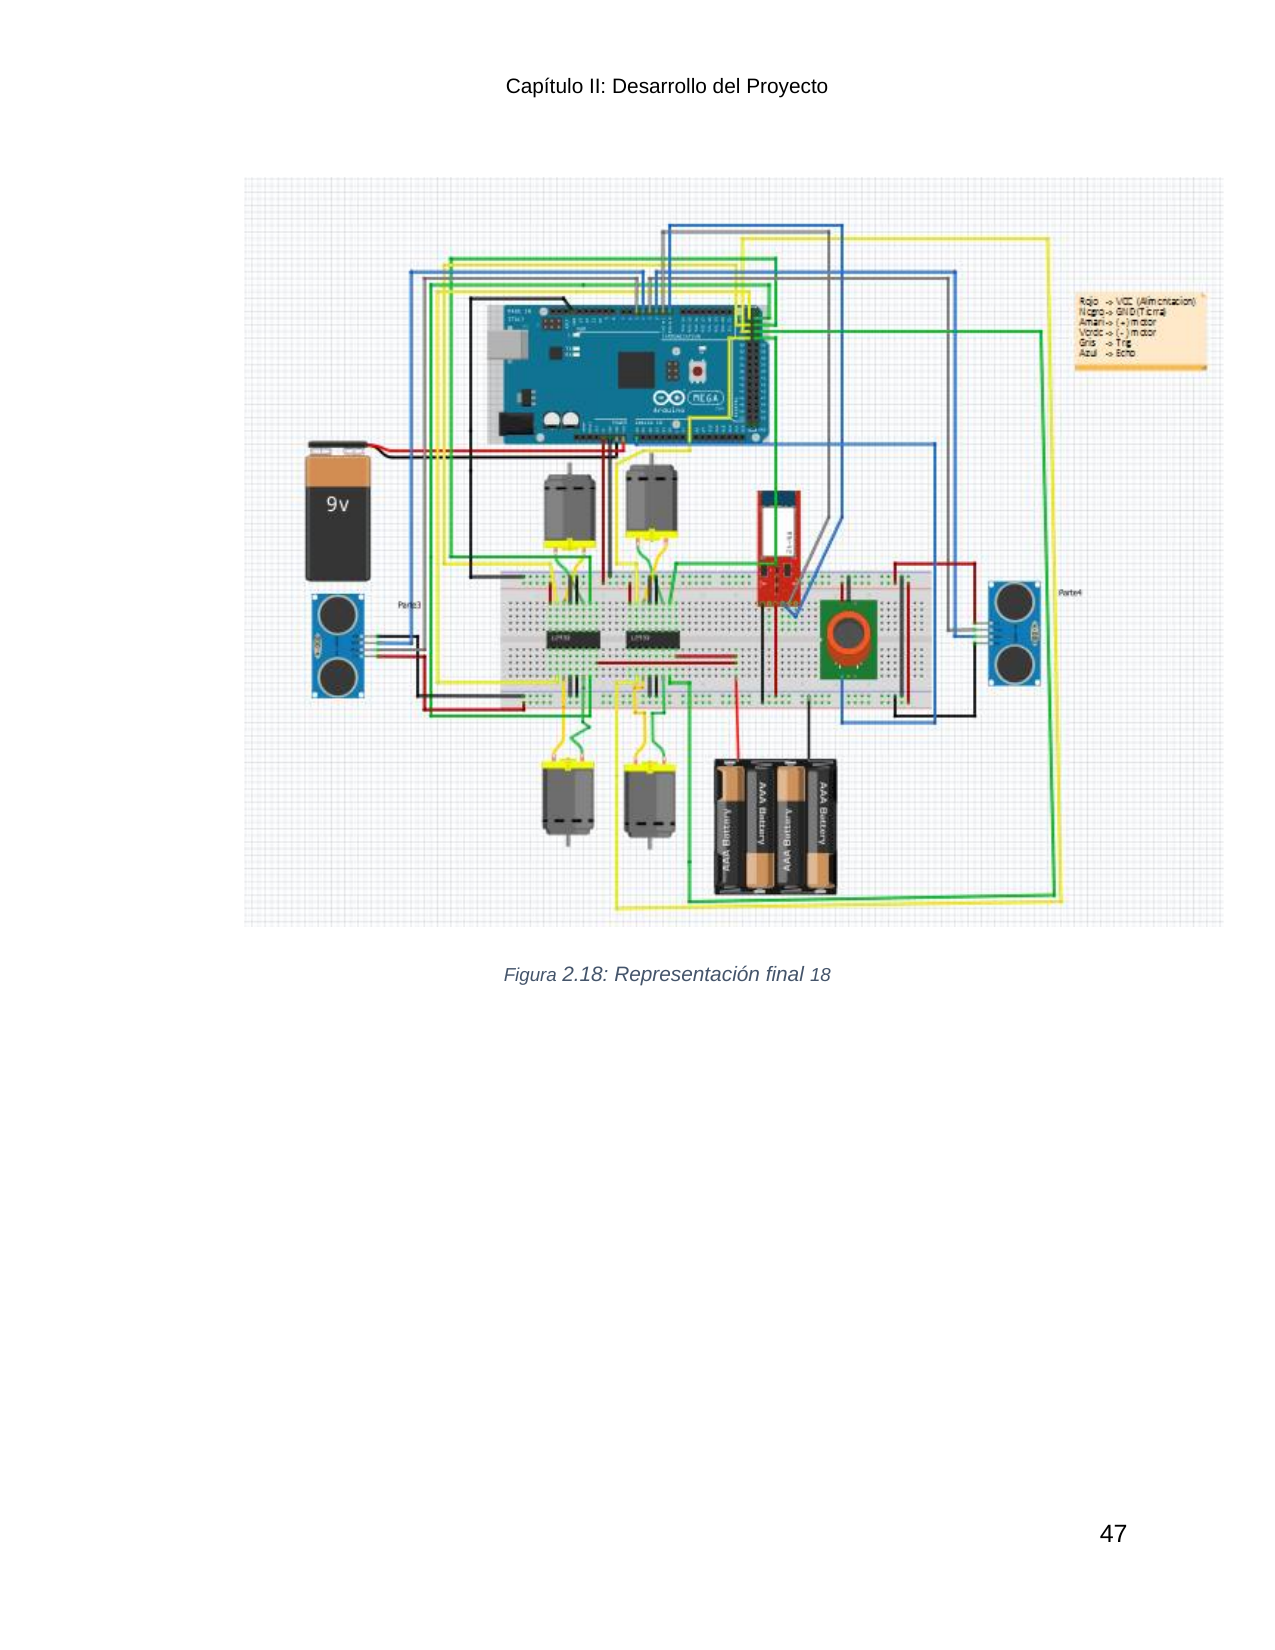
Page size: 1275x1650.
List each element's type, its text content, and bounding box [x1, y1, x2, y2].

picture [244, 177, 1224, 927]
